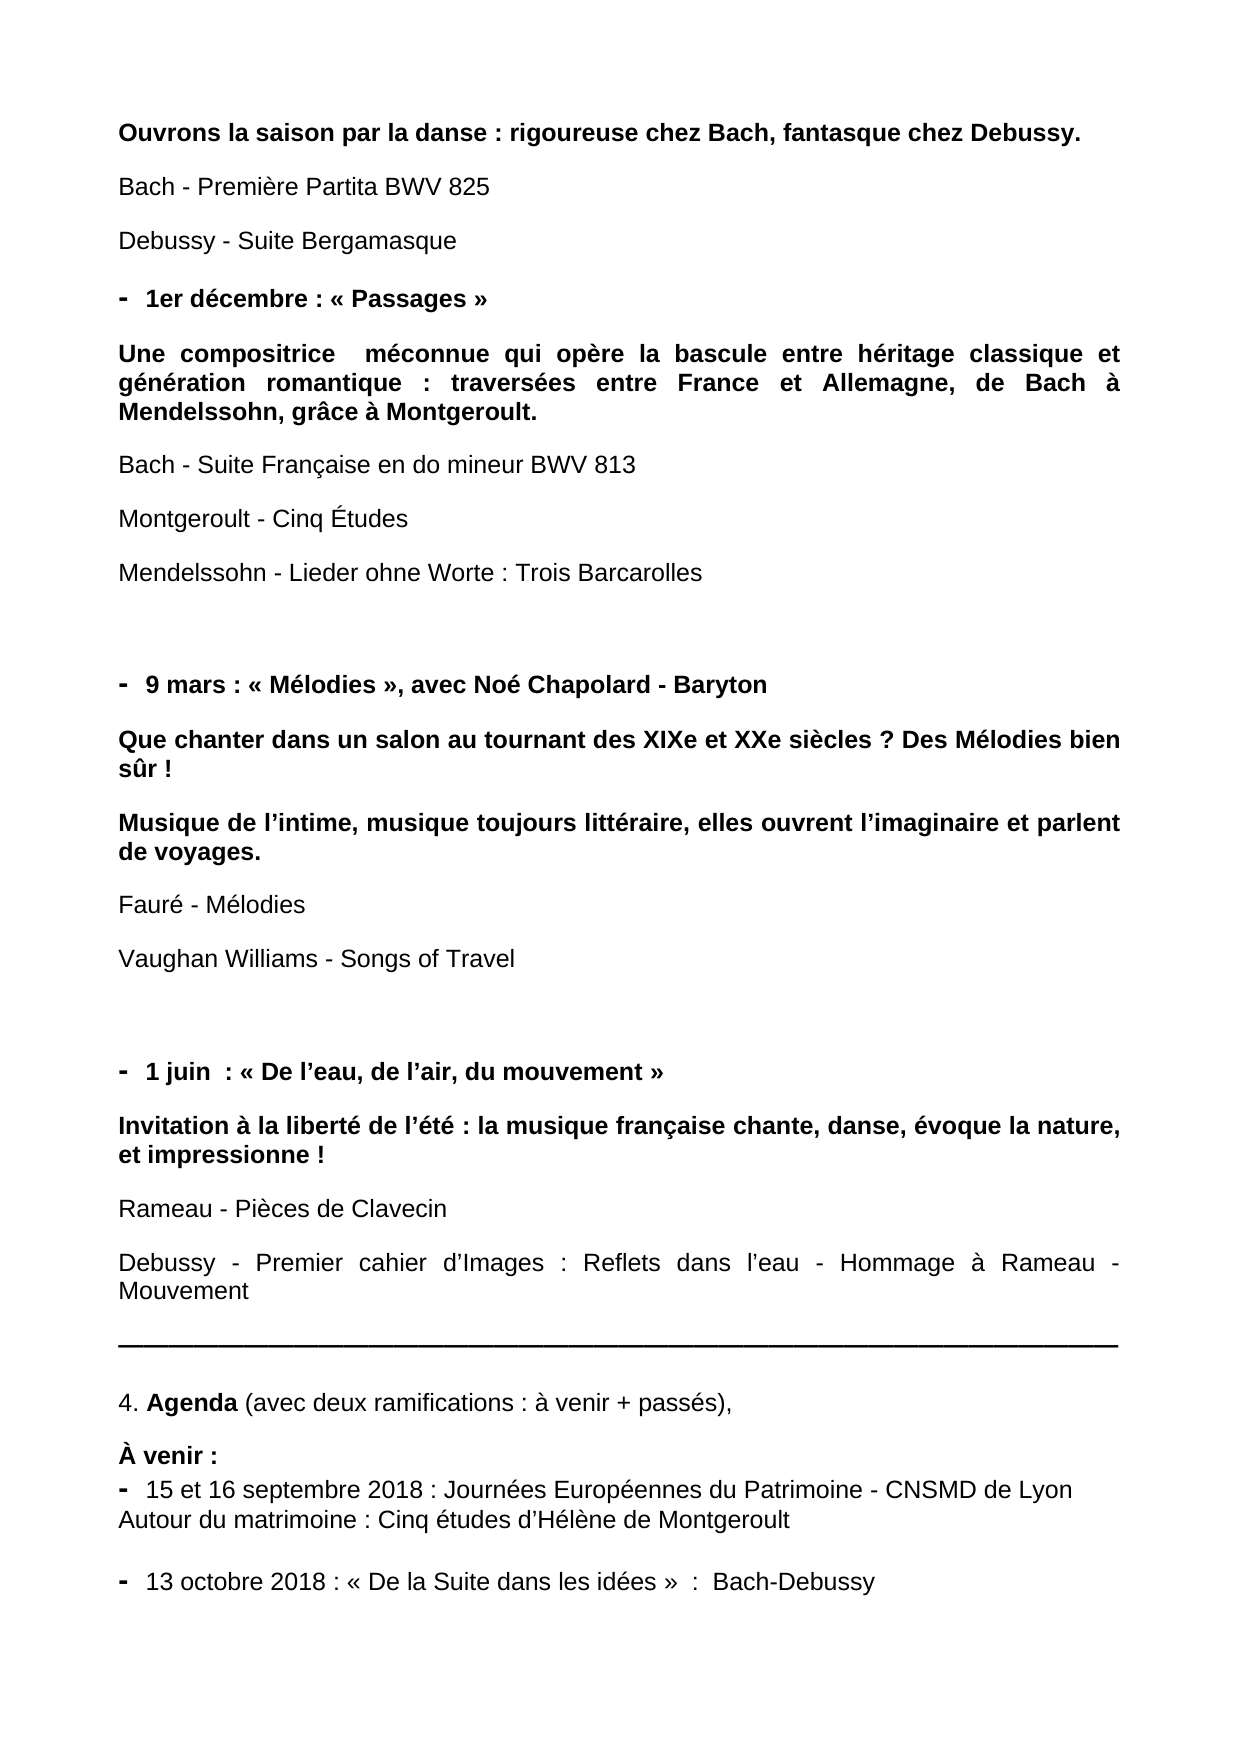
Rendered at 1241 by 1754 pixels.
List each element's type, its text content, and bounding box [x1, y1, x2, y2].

text Autour du matrimoine : Cinq études d’Hélène de Montgeroult [118, 1505, 1122, 1533]
text Que chanter dans un salon au tournant des XIXe et XXe siècles ? Des Mélodies bien sûr ! [118, 725, 1122, 783]
text Invitation à la liberté de l’été : la musique française chante, danse, évoque la nature, et impressionne ! [118, 1111, 1122, 1169]
list 15 et 16 septembre 2018 : Journées Européennes du Patrimoine - CNSMD de Lyon [118, 1470, 1122, 1505]
text Ouvrons la saison par la danse : rigoureuse chez Bach, fantasque chez Debussy. [118, 118, 1122, 147]
text Vaughan Williams - Songs of Travel [118, 944, 1122, 973]
text Bach - Première Partita BWV 825 [118, 172, 1122, 201]
text Fauré - Mélodies [118, 890, 1122, 919]
text Une compositrice méconnue qui opère la bascule entre héritage classique et génération romantique : traversées entre France et Allemagne, de Bach à Mendelssohn, grâce à Montgeroult. [118, 339, 1122, 425]
text ———————————————————————————————————————— [118, 1330, 1122, 1359]
text Debussy - Premier cahier d’Images : Reflets dans l’eau - Hommage à Rameau - Mouvement [118, 1247, 1122, 1305]
list 1er décembre : « Passages » [118, 279, 1122, 314]
text Musique de l’intime, musique toujours littéraire, elles ouvrent l’imaginaire et parlent de voyages. [118, 808, 1122, 865]
text Debussy - Suite Bergamasque [118, 226, 1122, 254]
text 4. Agenda (avec deux ramifications : à venir + passés), [118, 1387, 1122, 1416]
text Mendelssohn - Lieder ohne Worte : Trois Barcarolles [118, 558, 1122, 587]
list 1 juin : « De l’eau, de l’air, du mouvement » [118, 1051, 1122, 1086]
list 9 mars : « Mélodies », avec Noé Chapolard - Baryton [118, 665, 1122, 700]
list 13 octobre 2018 : « De la Suite dans les idées » : Bach-Debussy [118, 1562, 1122, 1597]
text À venir : [118, 1441, 1122, 1470]
text Montgeroult - Cinq Études [118, 504, 1122, 533]
text Rameau - Pièces de Clavecin [118, 1194, 1122, 1222]
text Bach - Suite Française en do mineur BWV 813 [118, 450, 1122, 479]
